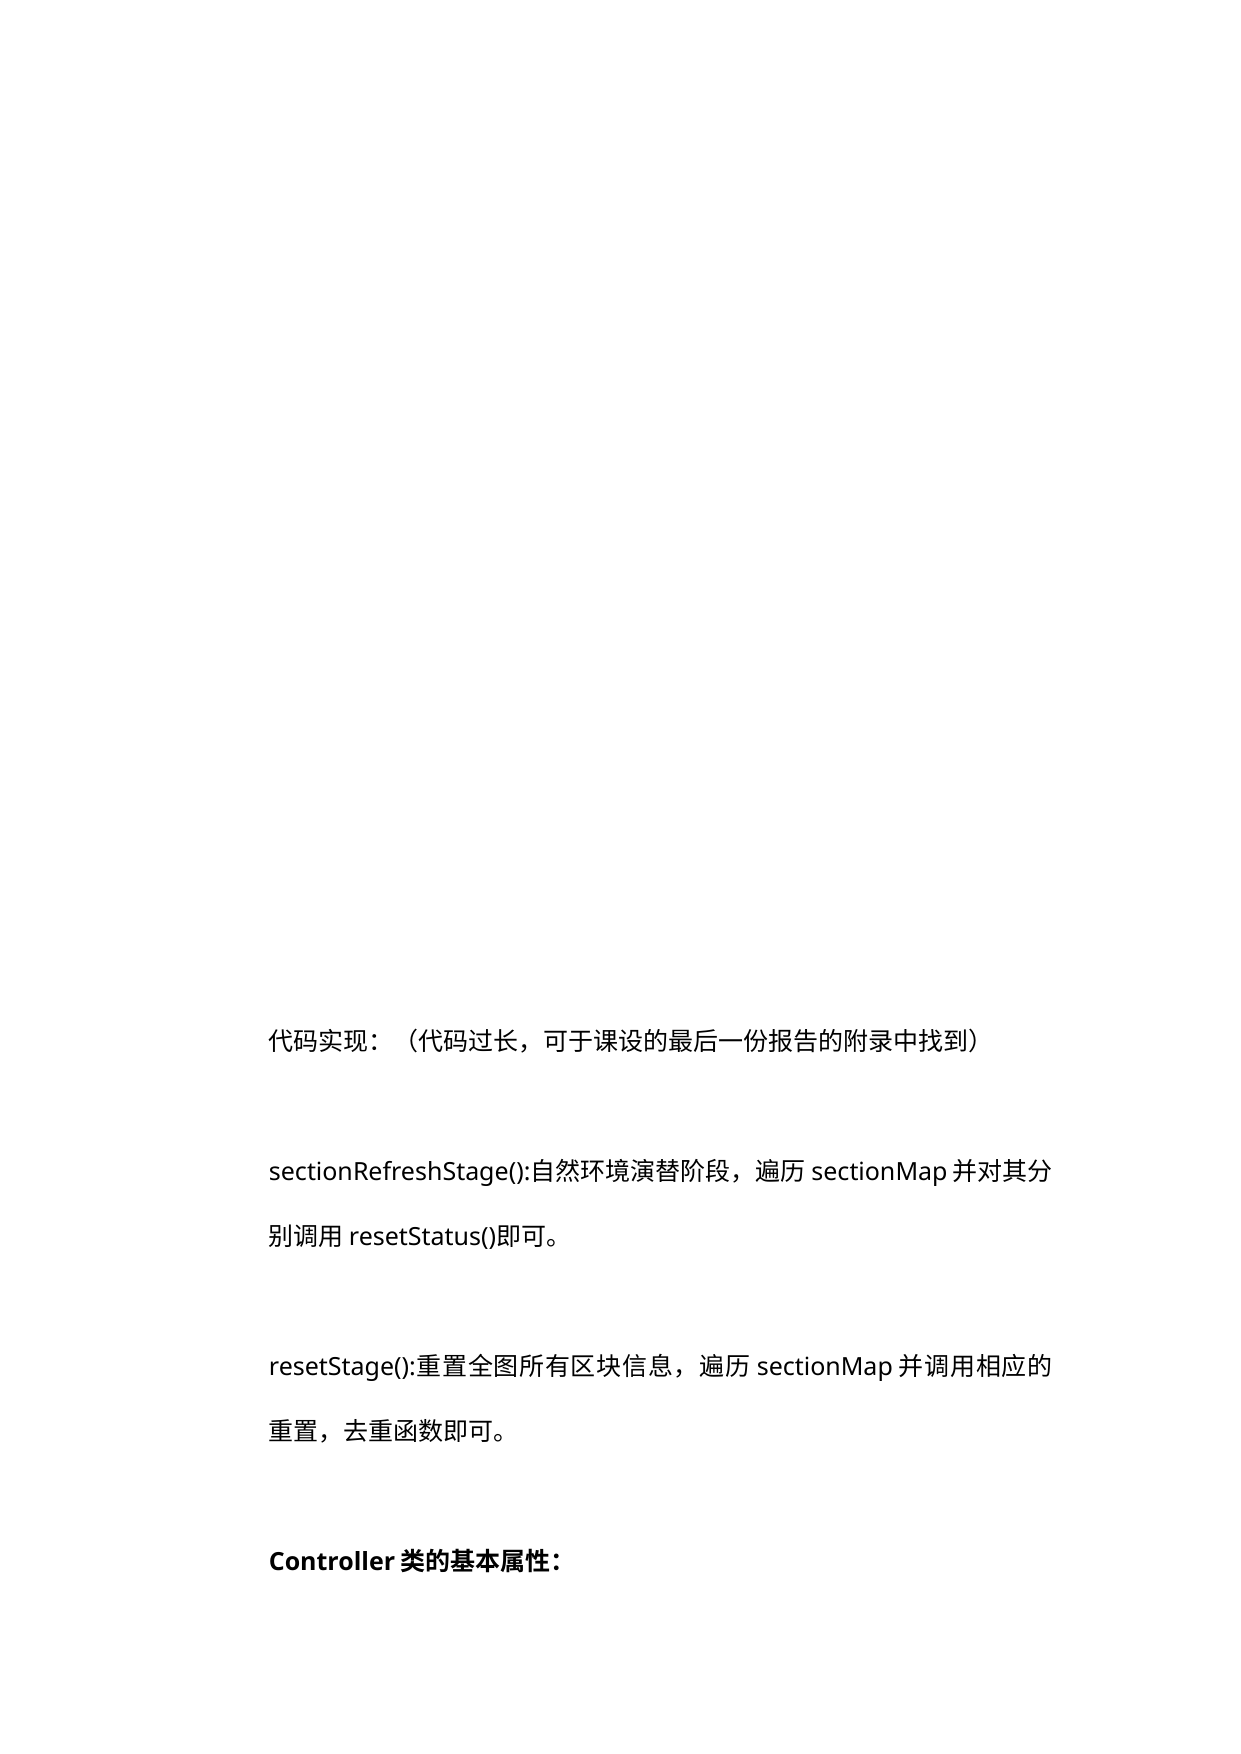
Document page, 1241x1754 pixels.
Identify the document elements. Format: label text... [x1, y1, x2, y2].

text resetStage():重置全图所有区块信息，遍历sectionMap并调用相应的重置，去重函数即可。 [269, 1332, 1053, 1462]
text Controller类的基本属性： [269, 1527, 1053, 1592]
text 代码实现：（代码过长，可于课设的最后一份报告的附录中找到） [269, 1007, 1053, 1072]
text sectionRefreshStage():自然环境演替阶段，遍历sectionMap并对其分别调用resetStatus()即可。 [269, 1137, 1053, 1267]
